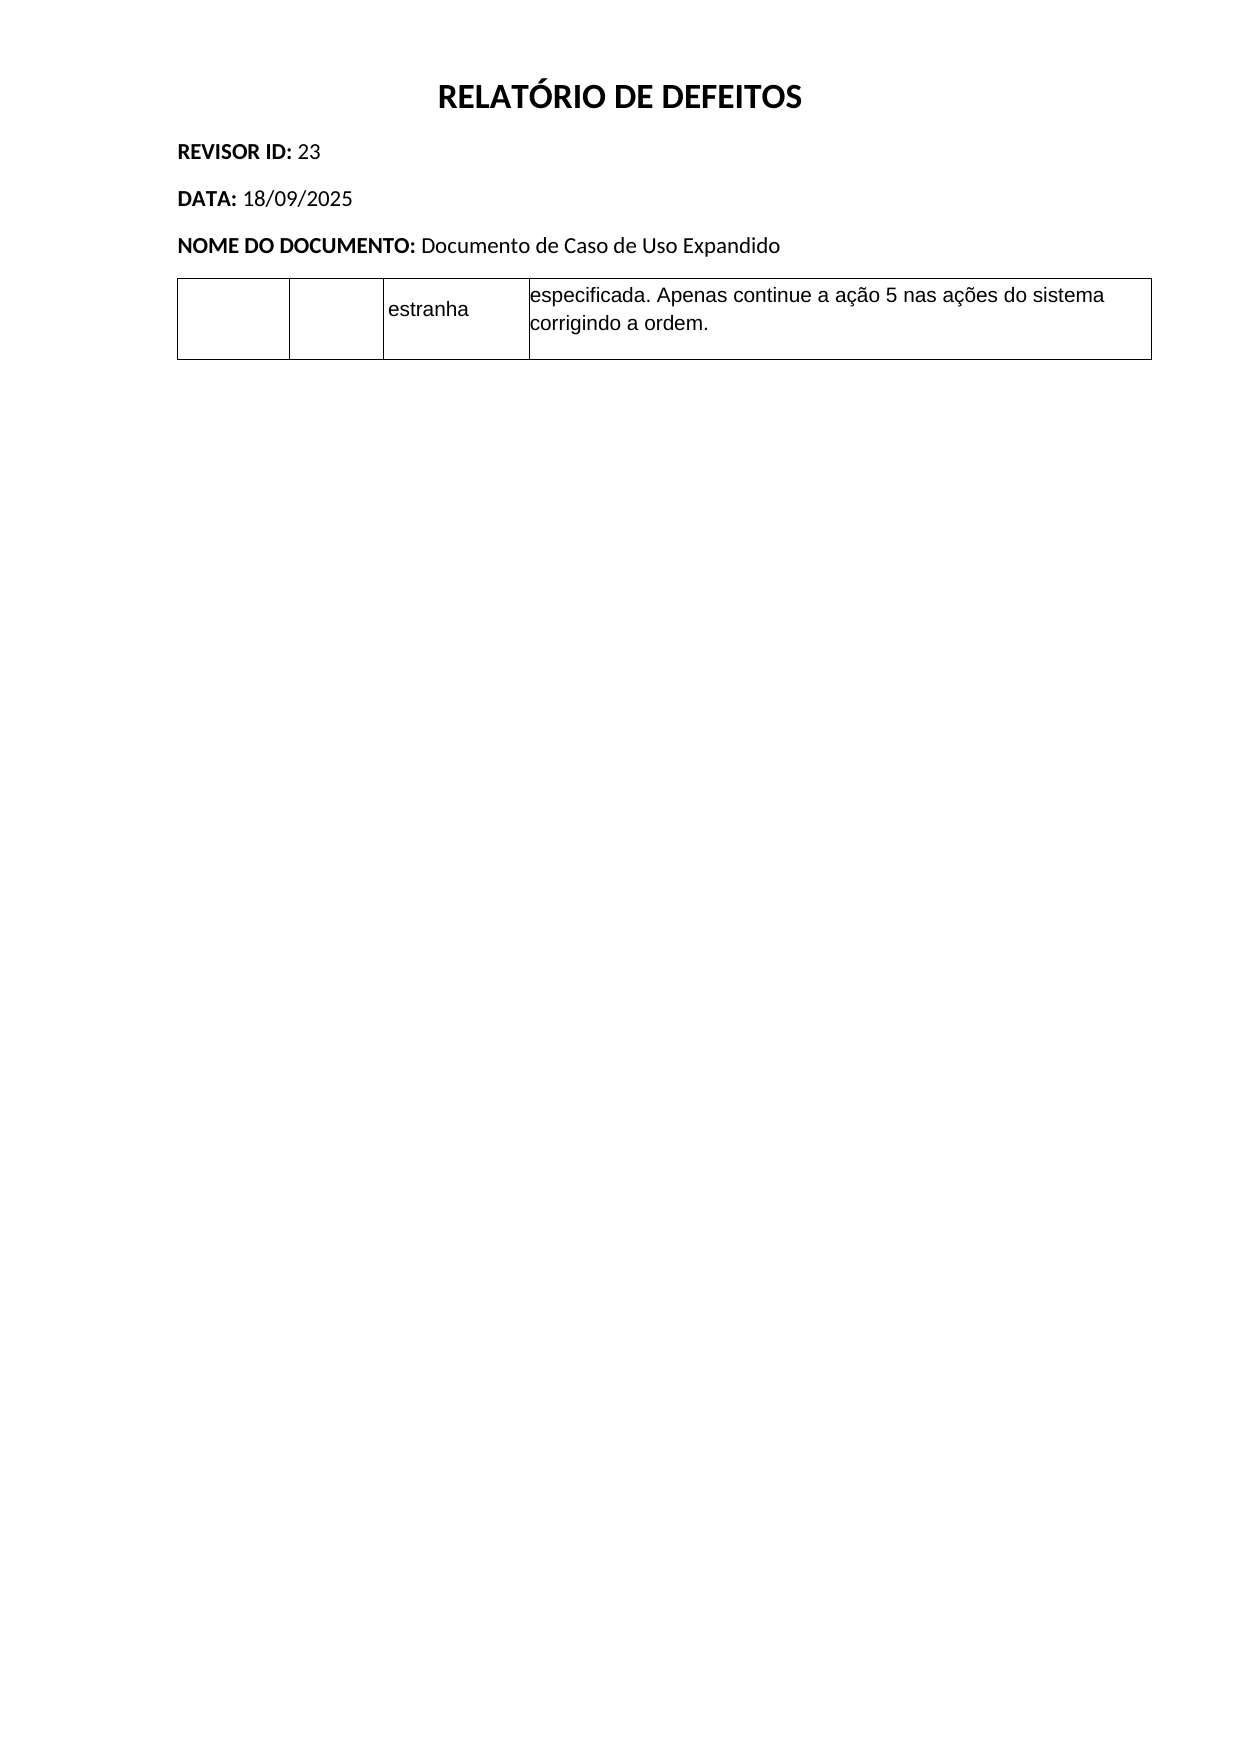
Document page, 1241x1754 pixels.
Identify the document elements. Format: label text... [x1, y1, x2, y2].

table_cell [530, 279, 1151, 359]
table_cell 20 [290, 279, 383, 359]
table_cell 25 [178, 279, 289, 359]
table_cell Informação estranha [384, 279, 529, 359]
